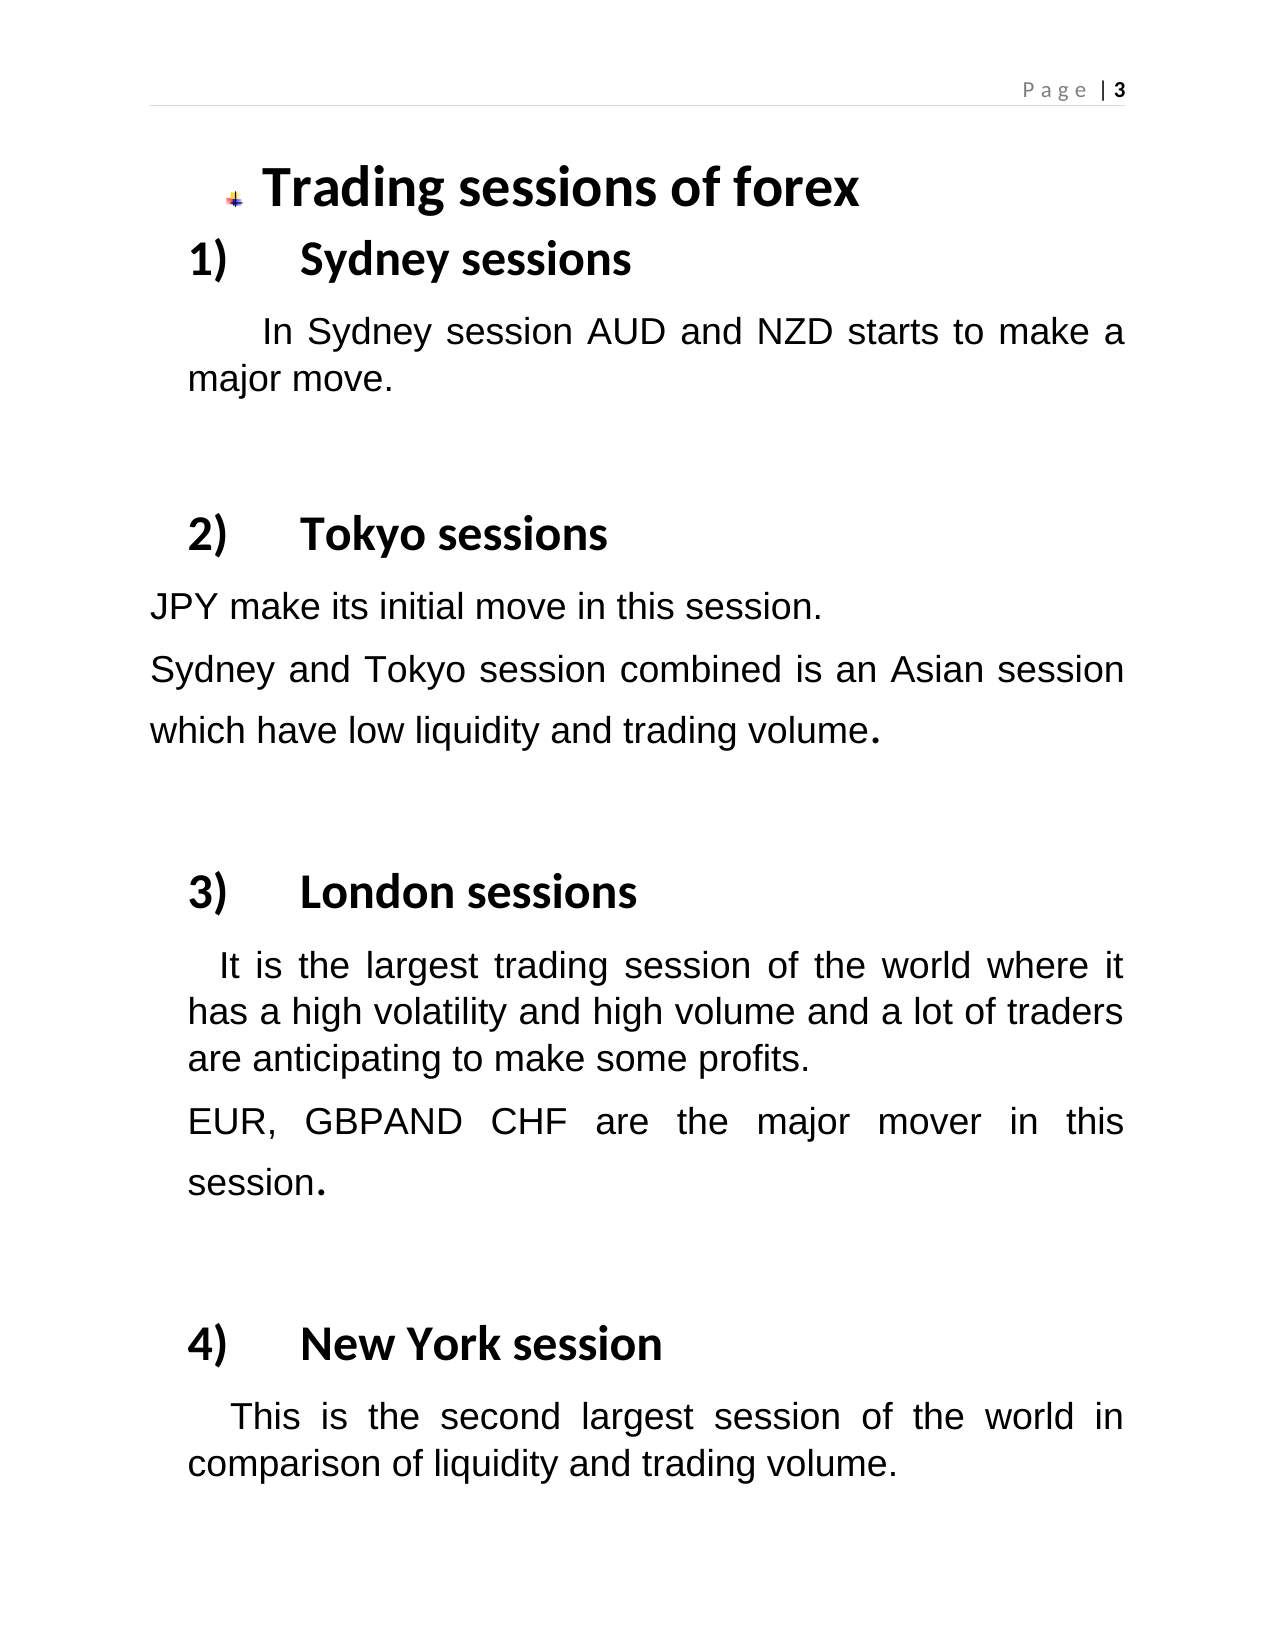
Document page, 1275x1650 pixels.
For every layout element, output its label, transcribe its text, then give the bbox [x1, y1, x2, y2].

list London sessions [187, 860, 1125, 921]
text It is the largest trading session of the world where it has a high volatility and high volume and a lot of traders are anticipating to make some profits. [187, 943, 1125, 1079]
list Tokyo sessions [187, 502, 1125, 563]
text EUR, GBPAND CHF are the major mover in this session. [187, 1099, 1125, 1208]
picture [226, 190, 243, 207]
list Sydney sessions [187, 227, 1125, 288]
text This is the second largest session of the world in comparison of liquidity and trading volume. [187, 1394, 1125, 1484]
text In Sydney session AUD and NZD starts to make a major move. [187, 309, 1125, 399]
list Trading sessions of forex [225, 150, 1125, 221]
text JPY make its initial move in this session. [150, 584, 1125, 627]
text Sydney and Tokyo session combined is an Asian session which have low liquidity and trading volume. [150, 647, 1125, 756]
list New York session [187, 1312, 1125, 1373]
